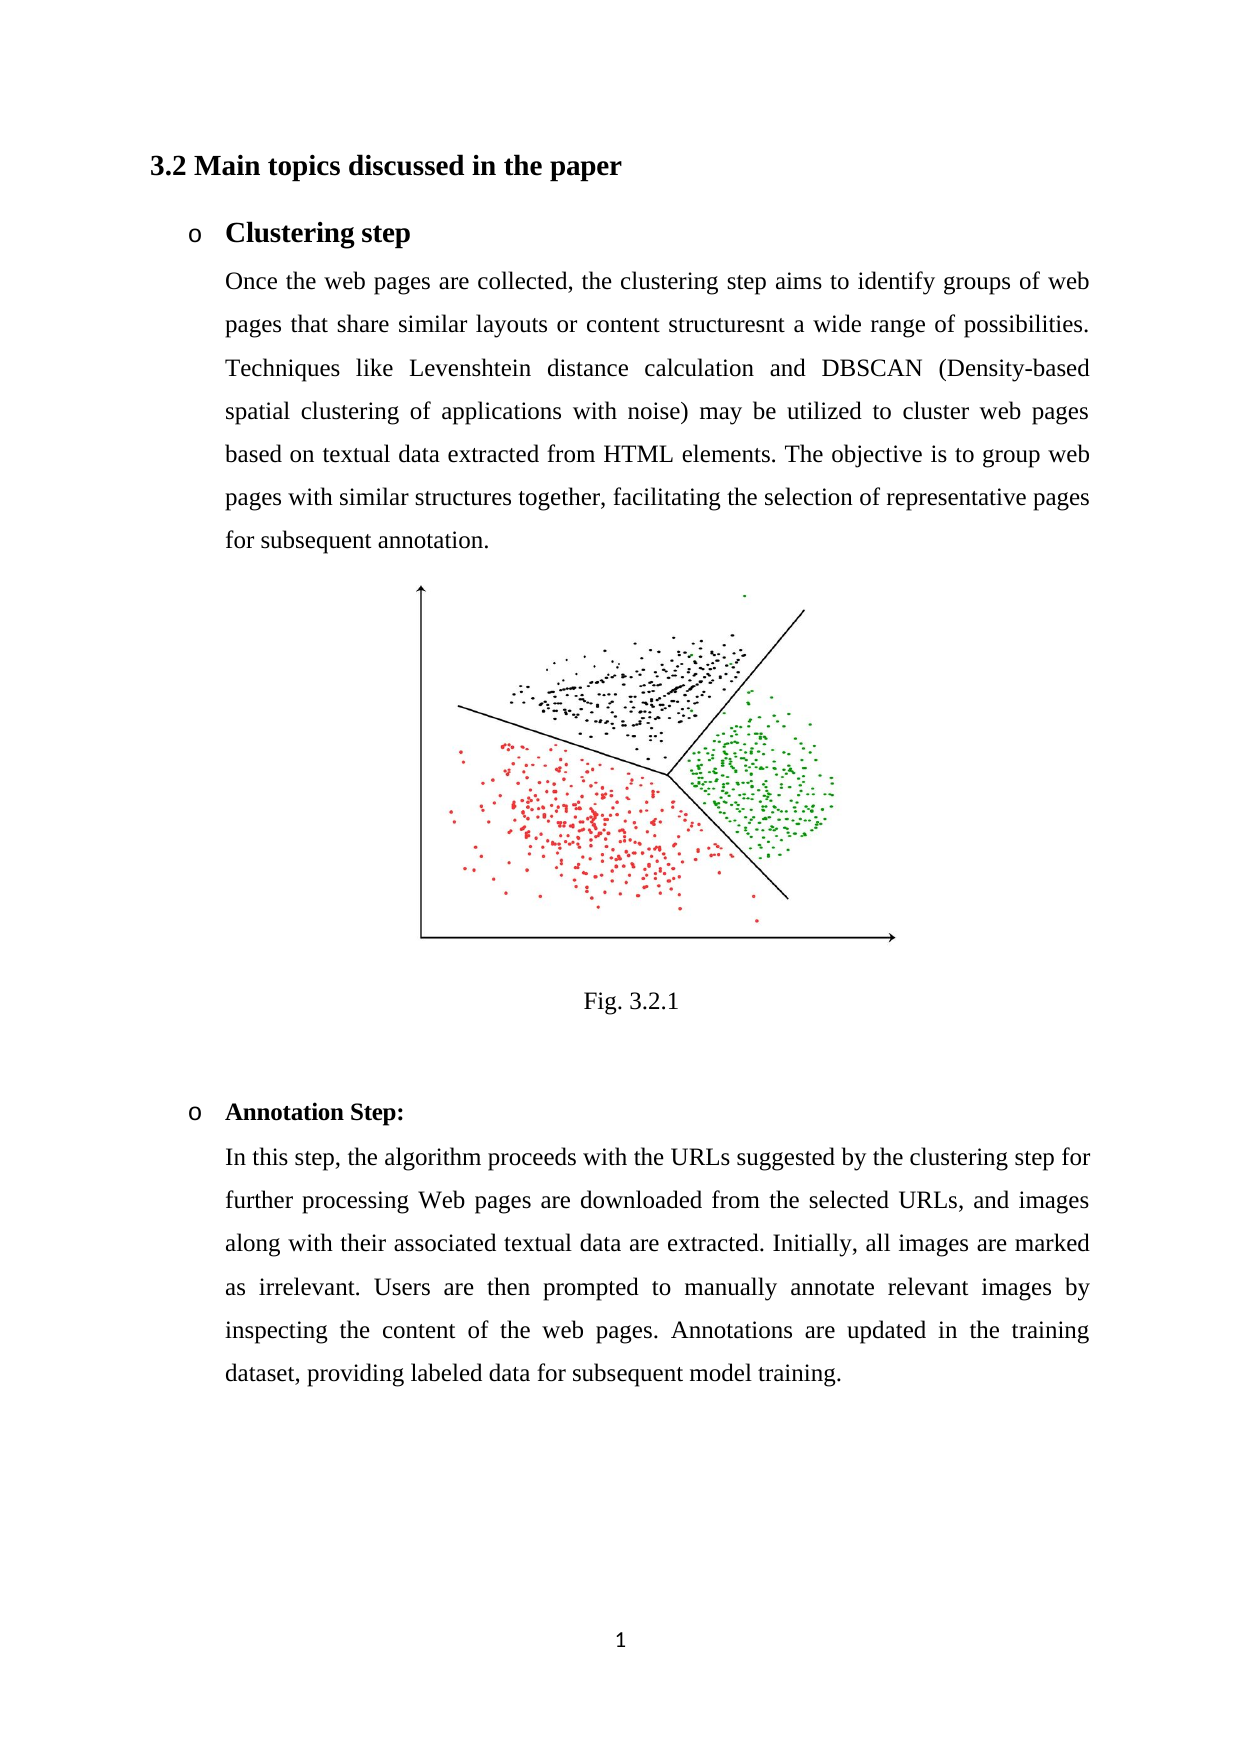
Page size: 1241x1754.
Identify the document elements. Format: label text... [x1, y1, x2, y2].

text Once the web pages are collected, the clustering step aims to identify groups of web pages that share similar layouts or content structuresnt a wide range of possibilities. Techniques like Levenshtein distance calculation and DBSCAN (Density-based spatial clustering of applications with noise) may be utilized to cluster web pages based on textual data extracted from HTML elements. The objective is to group web pages with similar structures together, facilitating the selection of representative pages for subsequent annotation. [225, 266, 1091, 554]
picture [400, 585, 939, 955]
text In this step, the algorithm proceeds with the URLs suggested by the clustering step for further processing Web pages are downloaded from the selected URLs, and images along with their associated textual data are extracted. Initially, all images are marked as irrelevant. Users are then prompted to manually annotate relevant images by inspecting the content of the web pages. Annotations are updated in the training dataset, providing labeled data for subsequent model training. [225, 1142, 1091, 1387]
list Clustering step [187, 215, 1178, 250]
subtitle Main topics discussed in the paper [150, 148, 1090, 182]
text Fig. 3.2.1 [225, 986, 1091, 1014]
subtitle Annotation Step: [187, 1097, 1178, 1128]
